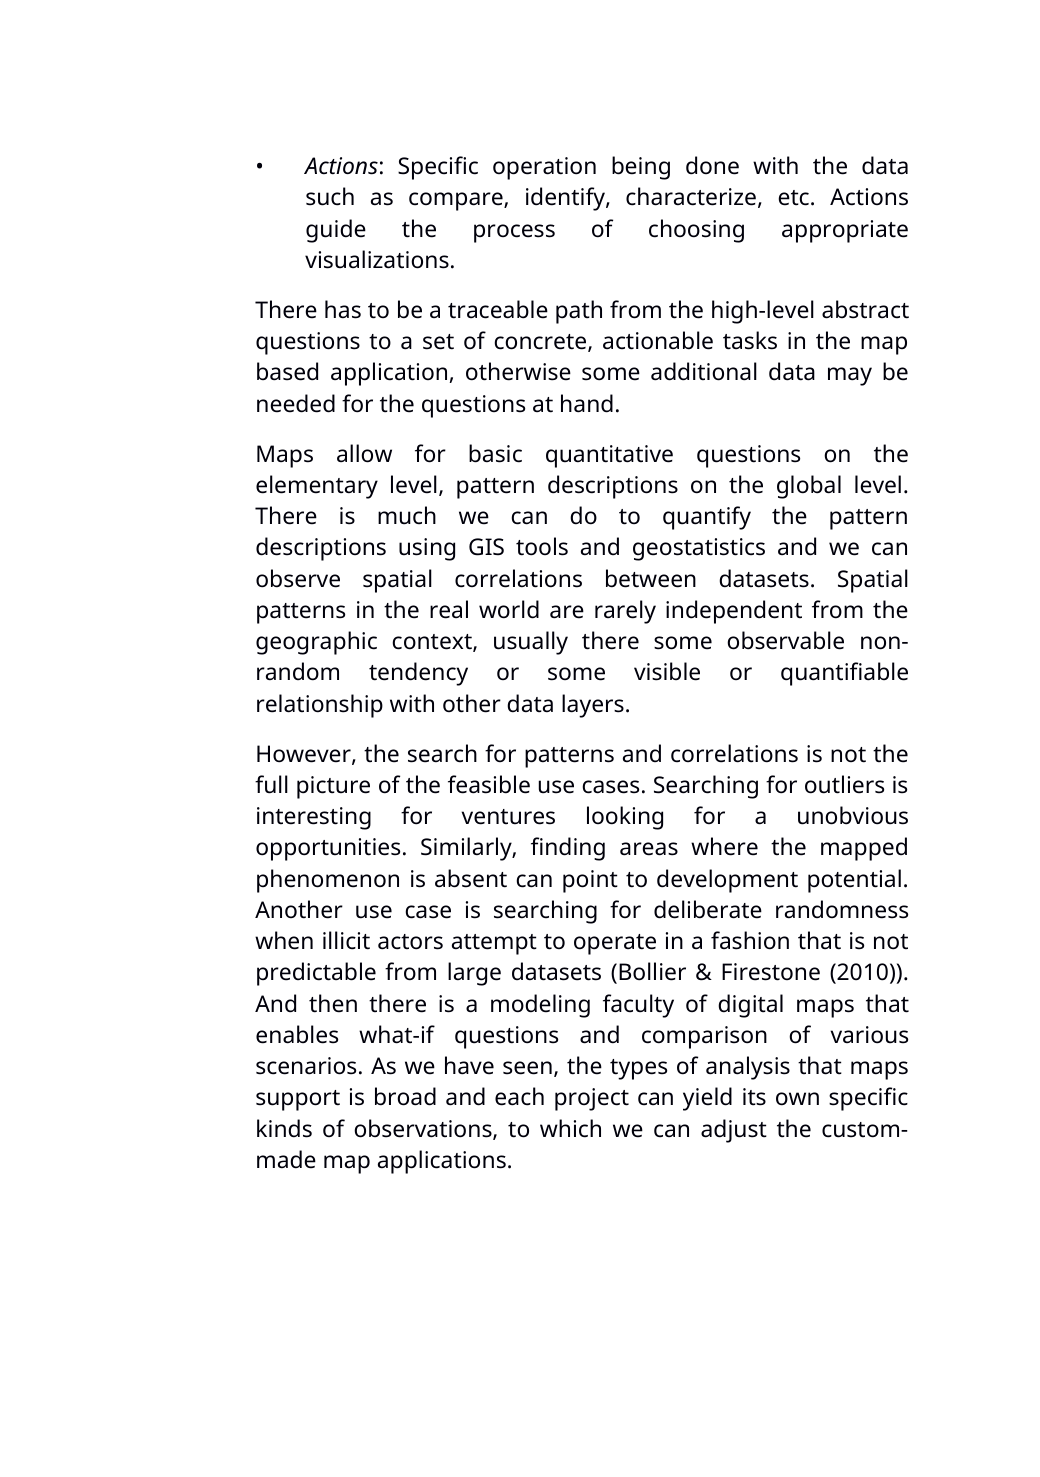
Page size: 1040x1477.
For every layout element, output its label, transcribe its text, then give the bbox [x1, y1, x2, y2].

list Actions: Specific operation being done with the data such as compare, identify, characterize, etc. Actions guide the process of choosing appropriate visualizations. [255, 150, 910, 275]
text Maps allow for basic quantitative questions on the elementary level, pattern descriptions on the global level. There is much we can do to quantify the pattern descriptions using GIS tools and geostatistics and we can observe spatial correlations between datasets. Spatial patterns in the real world are rarely independent from the geographic context, usually there some observable non-random tendency or some visible or quantifiable relationship with other data layers. [255, 437, 910, 719]
text However, the search for patterns and correlations is not the full picture of the feasible use cases. Searching for outliers is interesting for ventures looking for a unobvious opportunities. Similarly, finding areas where the mapped phenomenon is absent can point to development potential. Another use case is searching for deliberate randomness when illicit actors attempt to operate in a fashion that is not predictable from large datasets (Bollier & Firestone (2010)). And then there is a modeling faculty of digital maps that enables what-if questions and comparison of various scenarios. As we have seen, the types of analysis that maps support is broad and each project can yield its own specific kinds of observations, to which we can adjust the custom-made map applications. [255, 737, 910, 1175]
text There has to be a traceable path from the high-level abstract questions to a set of concrete, actionable tasks in the map based application, otherwise some additional data may be needed for the questions at hand. [255, 294, 910, 419]
